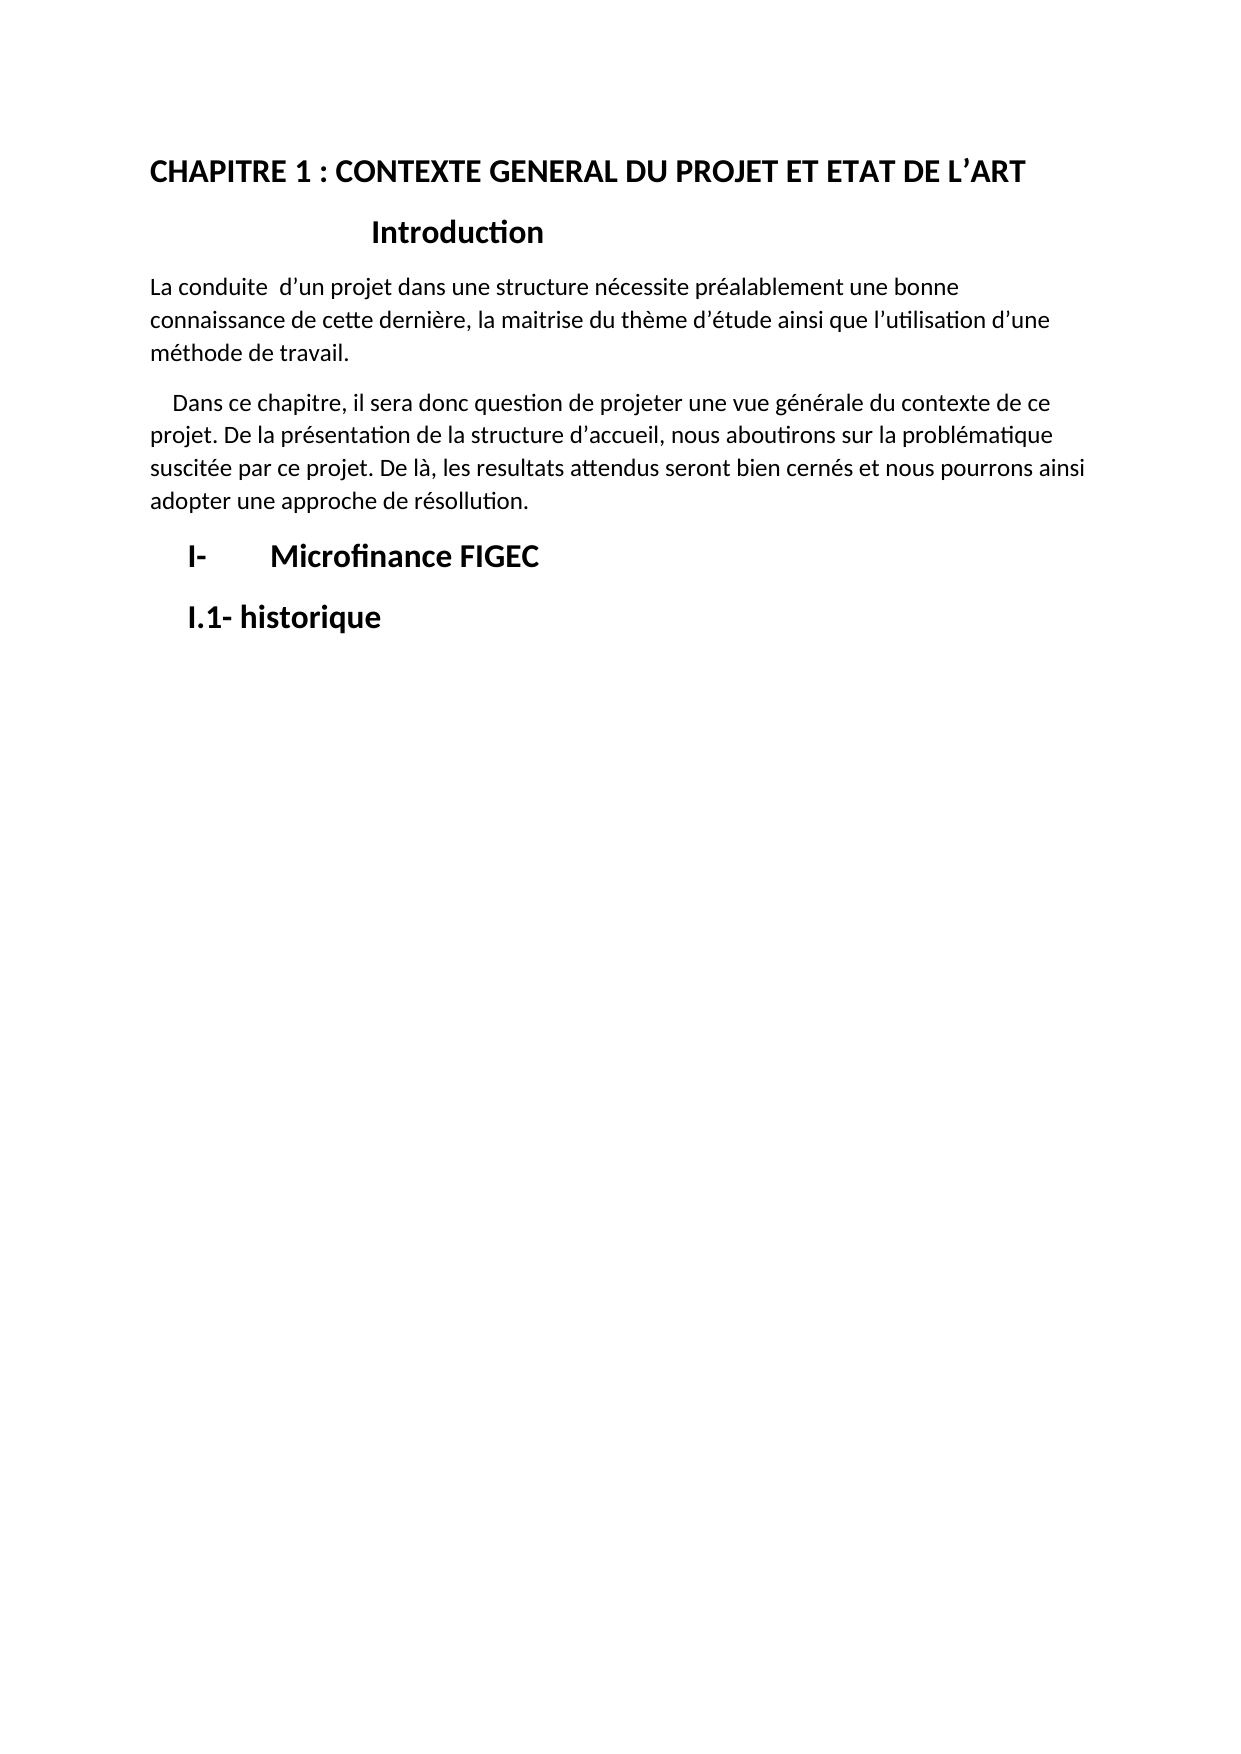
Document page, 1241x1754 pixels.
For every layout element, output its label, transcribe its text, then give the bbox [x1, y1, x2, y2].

text I.1- historique [187, 596, 1090, 636]
text CHAPITRE 1 : CONTEXTE GENERAL DU PROJET ET ETAT DE L’ART [150, 150, 1090, 191]
text Dans ce chapitre, il sera donc question de projeter une vue générale du contexte de ce projet. De la présentation de la structure d’accueil, nous aboutirons sur la problématique suscitée par ce projet. De là, les resultats attendus seront bien cernés et nous pourrons ainsi adopter une approche de résollution. [150, 387, 1090, 516]
text Introduction [150, 211, 1090, 251]
text La conduite d’un projet dans une structure nécessite préalablement une bonne connaissance de cette dernière, la maitrise du thème d’étude ainsi que l’utilisation d’une méthode de travail. [150, 271, 1090, 368]
list Microfinance FIGEC [187, 535, 1090, 576]
